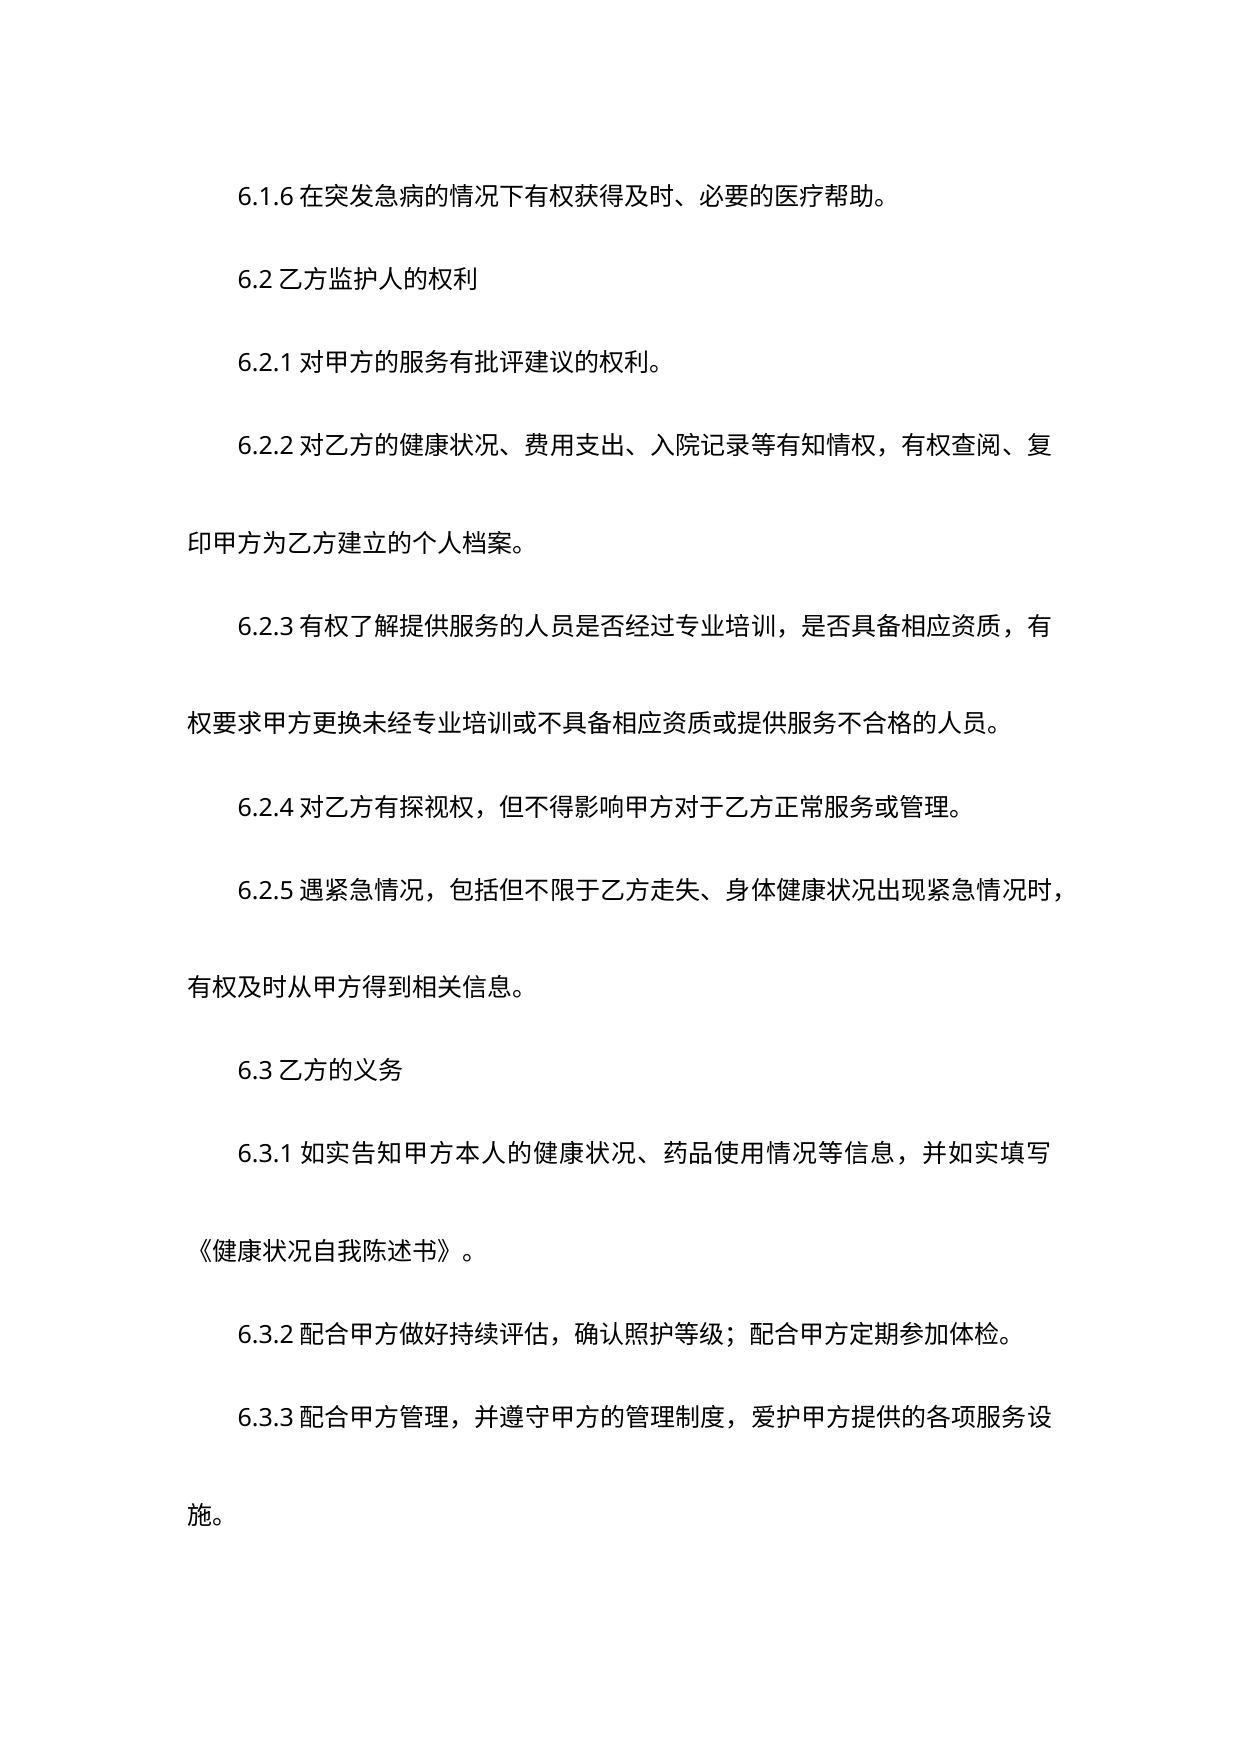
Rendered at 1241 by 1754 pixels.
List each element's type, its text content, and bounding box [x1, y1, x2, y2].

text 6.2.5遇紧急情况，包括但不限于乙方走失、身体健康状况出现紧急情况时，有权及时从甲方得到相关信息。 [187, 856, 1053, 1018]
text 6.3.2配合甲方做好持续评估，确认照护等级；配合甲方定期参加体检。 [187, 1300, 1053, 1365]
text 6.3乙方的义务 [187, 1036, 1053, 1101]
text 6.2.4对乙方有探视权，但不得影响甲方对于乙方正常服务或管理。 [187, 773, 1053, 838]
text 6.2乙方监护人的权利 [187, 245, 1053, 310]
text 6.2.1对甲方的服务有批评建议的权利。 [187, 328, 1053, 393]
text 6.3.3配合甲方管理，并遵守甲方的管理制度，爱护甲方提供的各项服务设施。 [187, 1383, 1053, 1546]
text 6.2.3有权了解提供服务的人员是否经过专业培训，是否具备相应资质，有权要求甲方更换未经专业培训或不具备相应资质或提供服务不合格的人员。 [187, 592, 1053, 754]
text 6.3.1如实告知甲方本人的健康状况、药品使用情况等信息，并如实填写《健康状况自我陈述书》。 [187, 1119, 1053, 1282]
text 6.2.2对乙方的健康状况、费用支出、入院记录等有知情权，有权查阅、复印甲方为乙方建立的个人档案。 [187, 411, 1053, 574]
text 6.1.6在突发急病的情况下有权获得及时、必要的医疗帮助。 [187, 162, 1053, 227]
